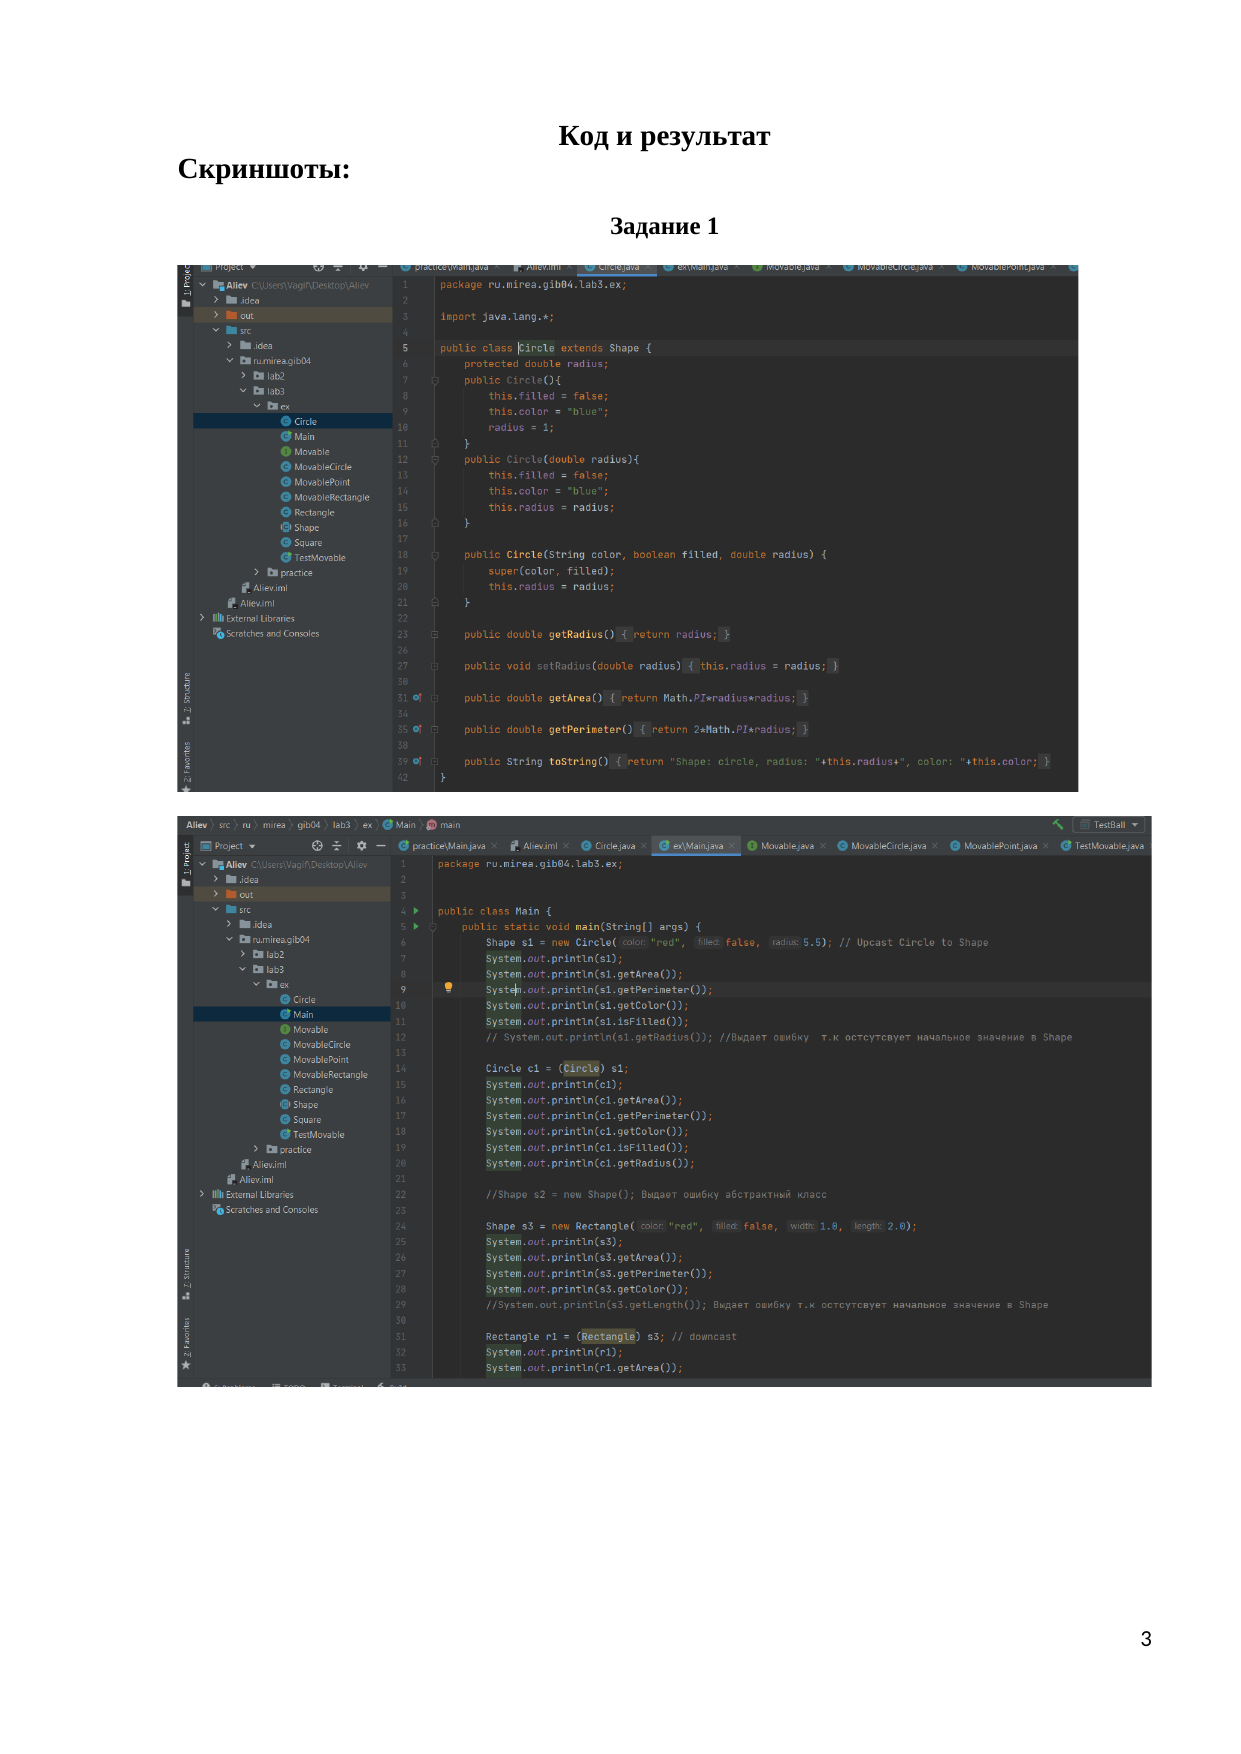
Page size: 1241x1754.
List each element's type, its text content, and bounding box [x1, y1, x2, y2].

text Скриншоты: [177, 152, 1152, 185]
subtitle Код и результат [177, 118, 1152, 152]
picture [177, 816, 1152, 1387]
picture [177, 265, 1079, 792]
text Задание 1 [177, 211, 1152, 240]
